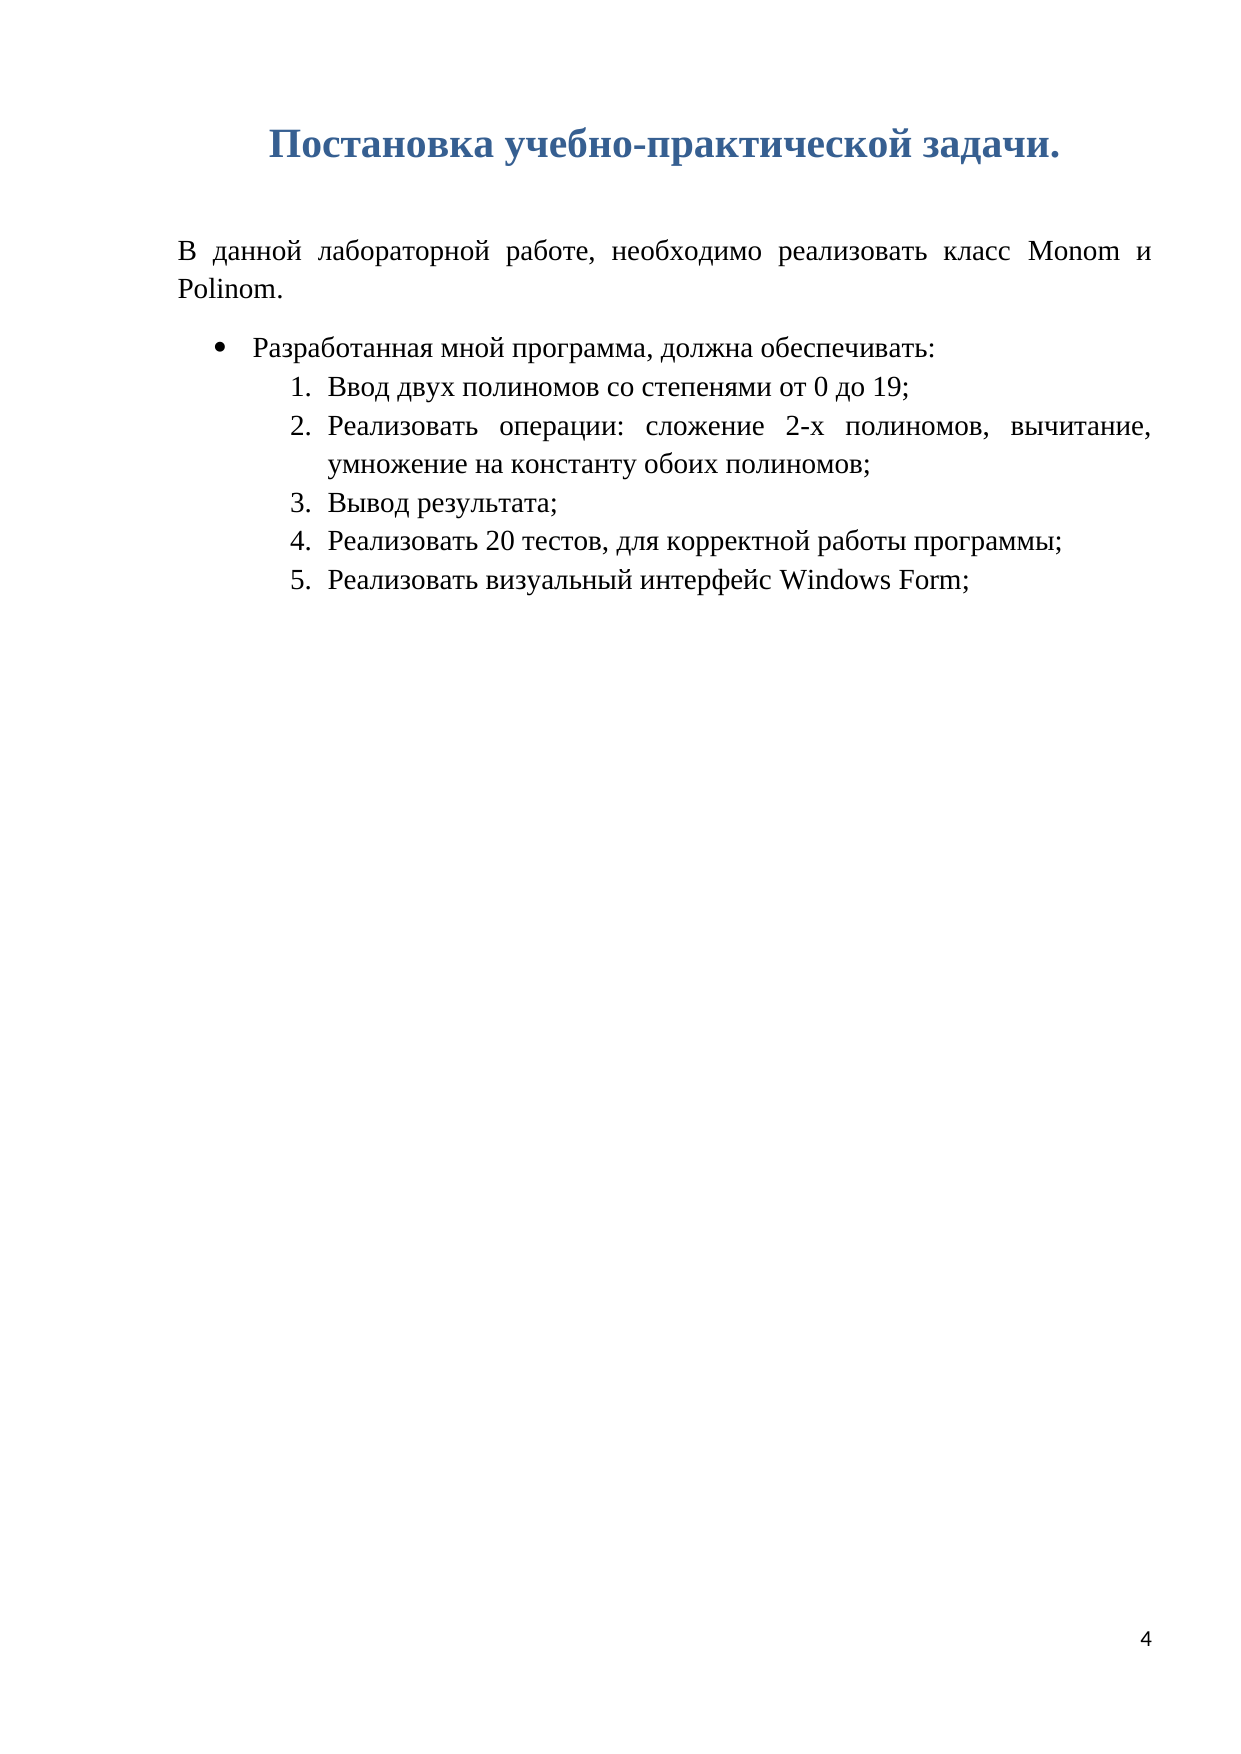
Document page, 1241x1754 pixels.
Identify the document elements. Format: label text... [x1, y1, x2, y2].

list Разработанная мной программа, должна обеспечивать: [215, 331, 1152, 364]
list Реализовать визуальный интерфейс Windows Form; [290, 562, 1152, 595]
list Ввод двух полиномов со степенями от 0 до 19; [290, 369, 1152, 403]
subtitle Постановка учебно-практической задачи. [177, 118, 1152, 166]
list Вывод результата; [290, 485, 1152, 518]
list Реализовать операции: сложение 2-х полиномов, вычитание, умножение на константу обоих полиномов; [290, 408, 1152, 480]
list Реализовать 20 тестов, для корректной работы программы; [290, 523, 1152, 557]
text В данной лабораторной работе, необходимо реализовать класс Monom и Polinom. [177, 233, 1152, 305]
